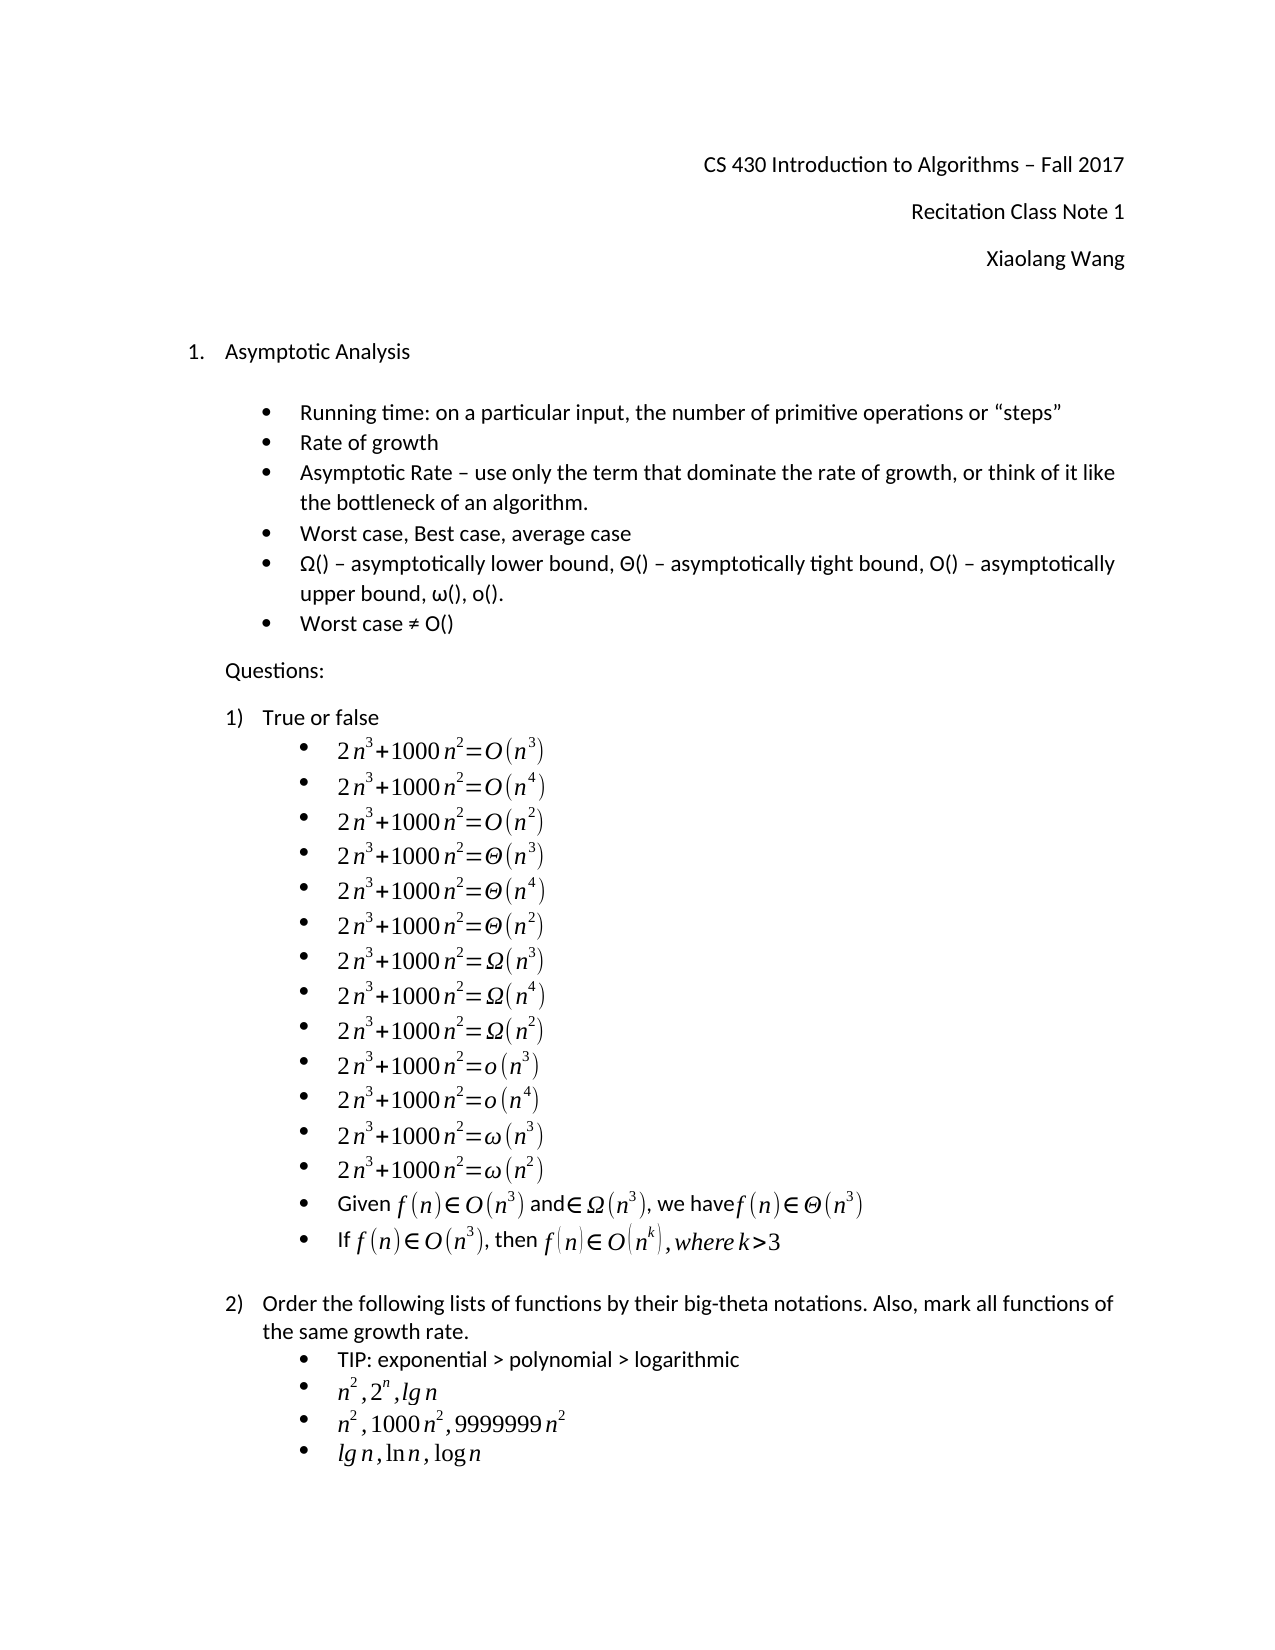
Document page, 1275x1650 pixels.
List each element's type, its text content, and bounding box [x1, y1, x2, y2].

list Given and, we have [300, 1187, 1125, 1220]
list If , then [300, 1222, 1125, 1257]
list Order the following lists of functions by their big-theta notations. Also, mark all functions of the same growth rate. [225, 1289, 1125, 1345]
text Questions: [225, 656, 1125, 684]
list Rate of growth [262, 428, 1125, 456]
list TIP: exponential > polynomial > logarithmic [300, 1345, 1125, 1373]
list Running time: on a particular input, the number of primitive operations or “steps” [262, 398, 1125, 426]
list Asymptotic Rate – use only the term that dominate the rate of growth, or think of it like the bottleneck of an algorithm. [262, 458, 1125, 517]
text CS 430 Introduction to Algorithms – Fall 2017 [150, 150, 1125, 178]
list Worst case, Best case, average case [262, 519, 1125, 547]
list Worst case ≠ O() [262, 609, 1125, 637]
list Asymptotic Analysis [187, 337, 1125, 366]
text Recitation Class Note 1 [150, 197, 1125, 225]
list True or false [225, 703, 1125, 731]
list Ω() – asymptotically lower bound, Θ() – asymptotically tight bound, O() – asymptotically upper bound, ω(), o(). [262, 549, 1125, 607]
text Xiaolang Wang [150, 244, 1125, 272]
